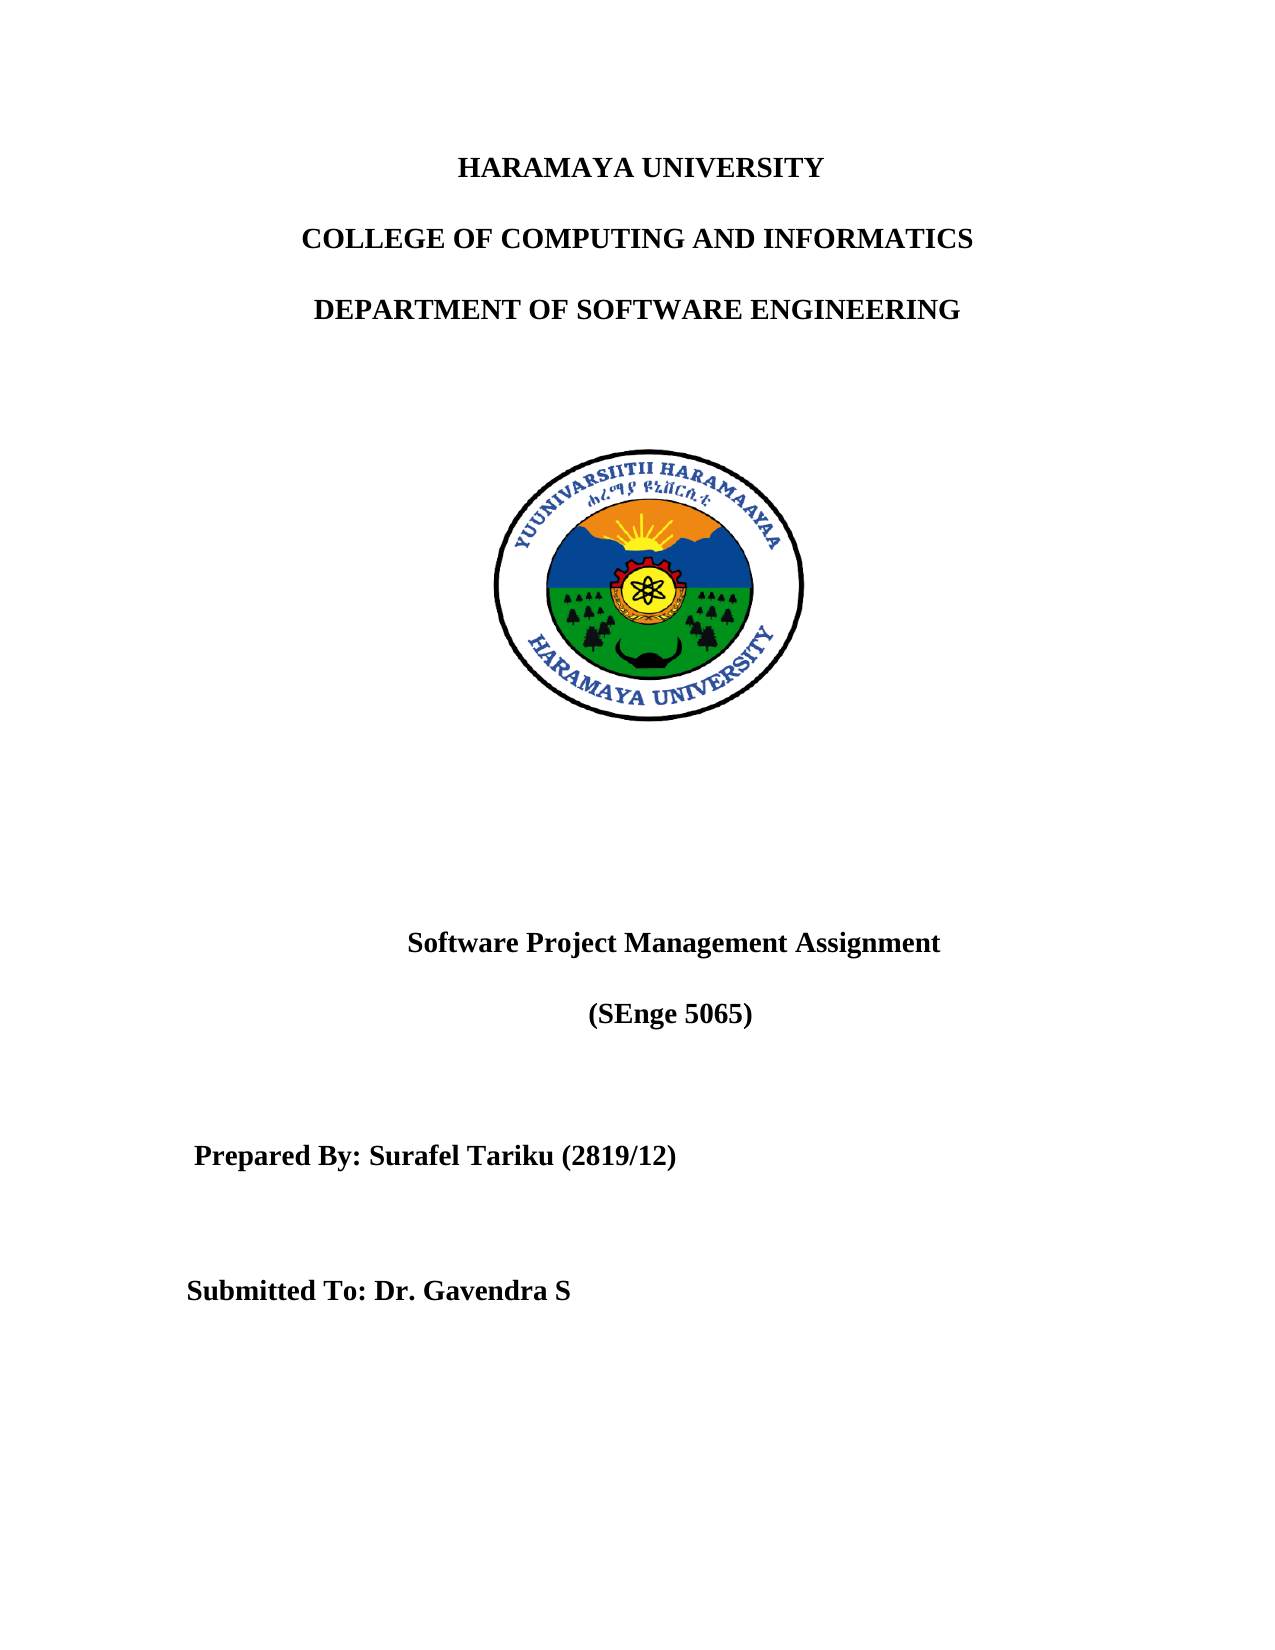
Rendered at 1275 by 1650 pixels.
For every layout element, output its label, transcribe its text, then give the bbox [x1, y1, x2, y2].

text Submitted To: Dr. Gavendra S [150, 1273, 1125, 1307]
text Software Project Management Assignment [150, 925, 1125, 958]
text HARAMAYA UNIVERSITY [150, 150, 1125, 183]
picture [484, 443, 812, 728]
text COLLEGE OF COMPUTING AND INFORMATICS [150, 221, 1125, 255]
text (SEnge 5065) [150, 996, 1125, 1029]
text DEPARTMENT OF SOFTWARE ENGINEERING [150, 292, 1125, 326]
text Prepared By: Surafel Tariku (2819/12) [150, 1138, 1125, 1172]
